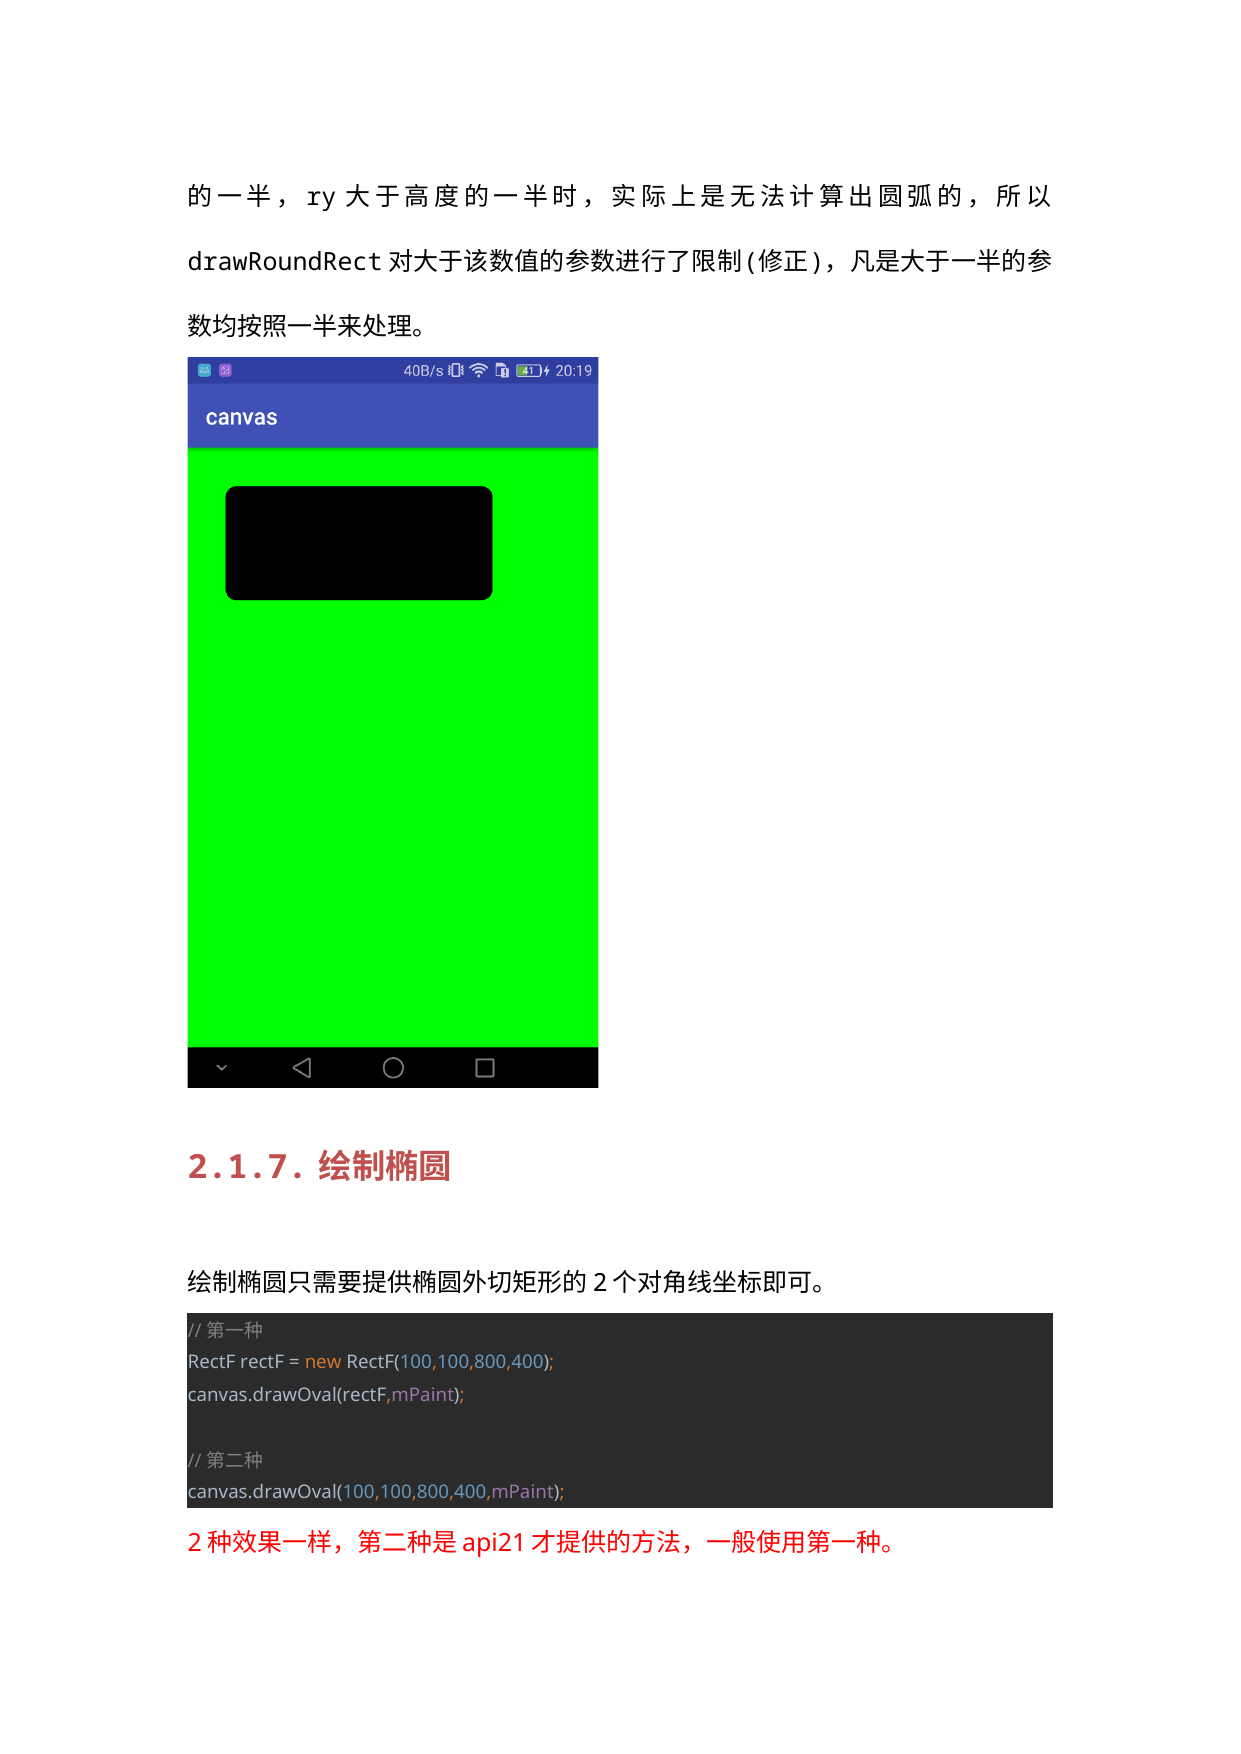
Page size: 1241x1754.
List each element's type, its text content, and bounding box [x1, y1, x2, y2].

text // 第一种 [187, 1313, 1053, 1345]
text 2种效果一样，第二种是api21才提供的方法，一般使用第一种。 [187, 1508, 1053, 1573]
subtitle 绘制椭圆 [187, 1132, 1053, 1197]
picture [187, 357, 599, 1088]
text 绘制椭圆只需要提供椭圆外切矩形的2个对角线坐标即可。 [187, 1248, 1053, 1313]
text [187, 162, 1053, 357]
text RectF rectF = new RectF(100,100,800,400); canvas.drawOval(rectF,mPaint); // 第二种 canvas.drawOval(100,100,800,400,mPaint); [187, 1345, 1053, 1508]
